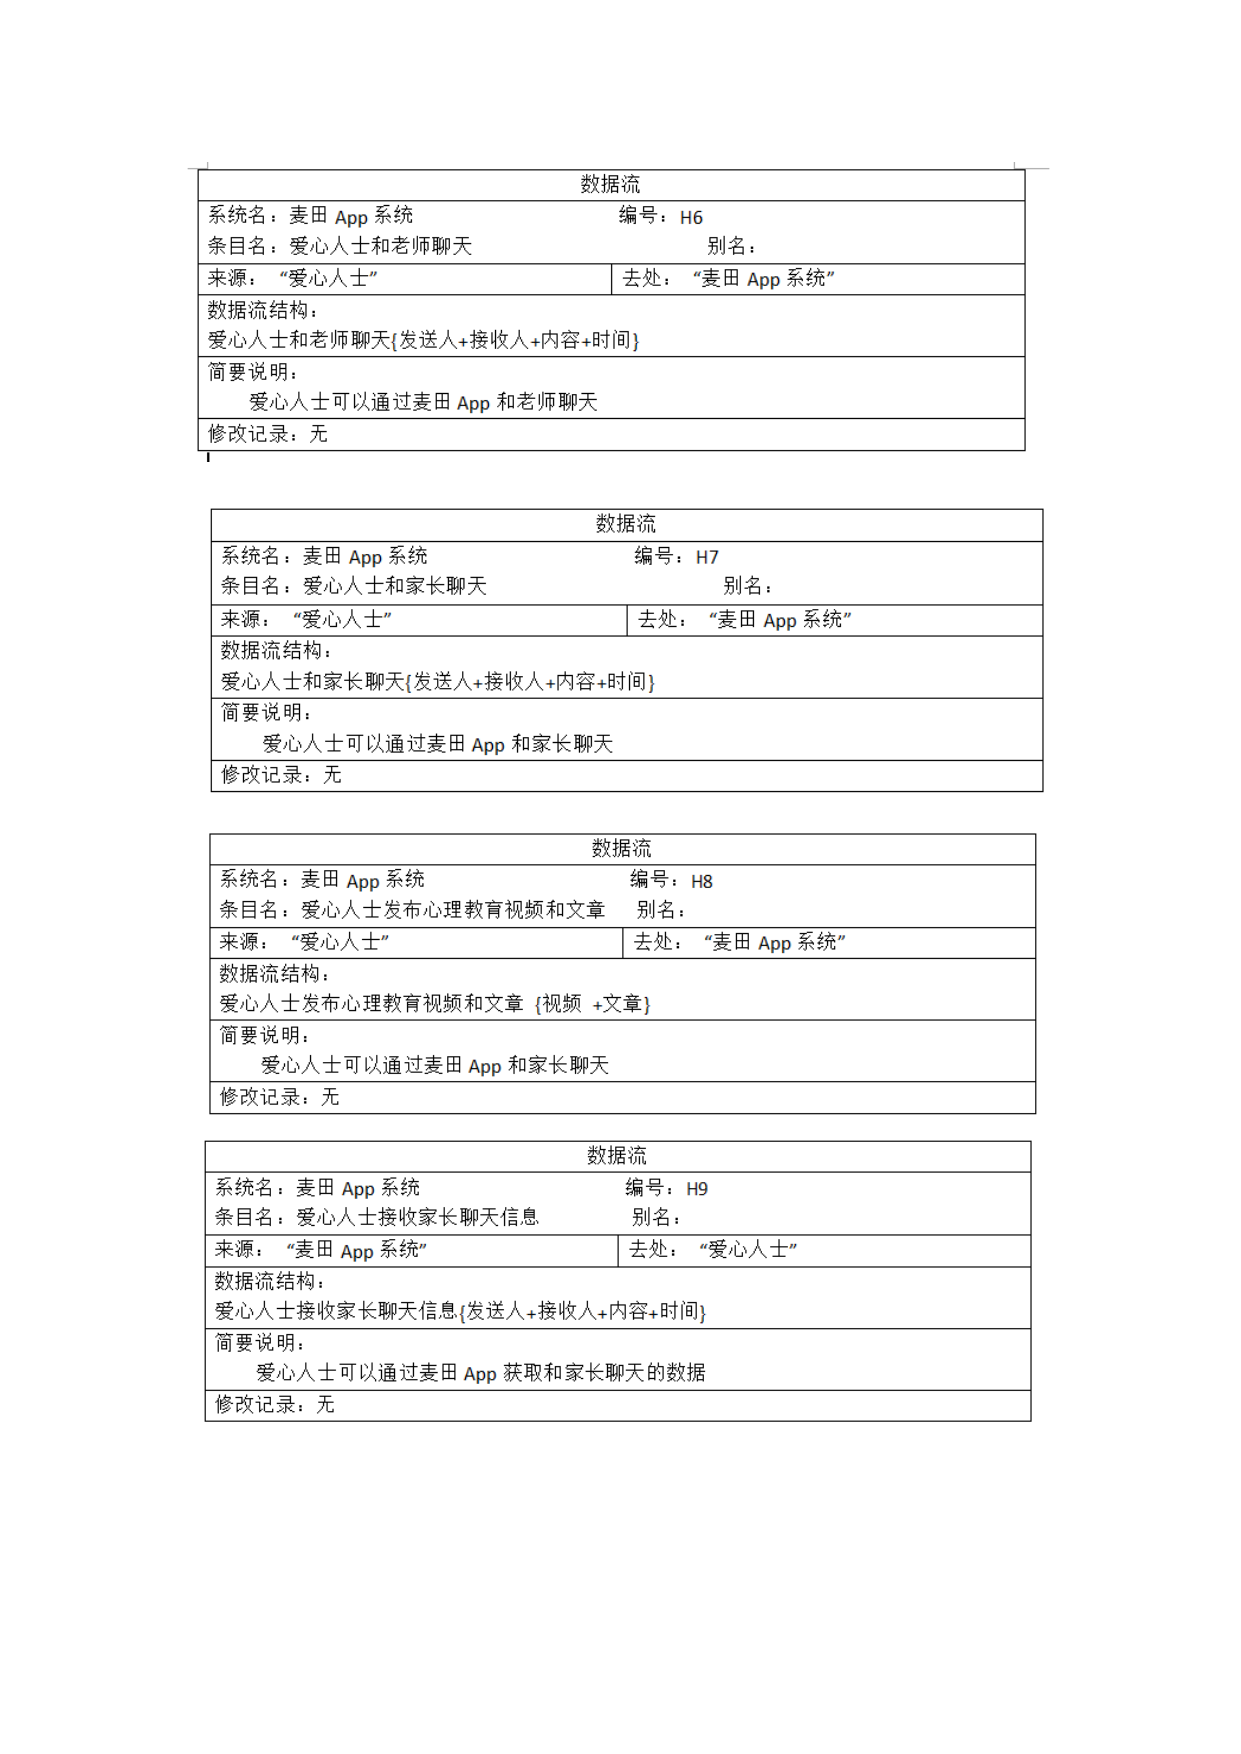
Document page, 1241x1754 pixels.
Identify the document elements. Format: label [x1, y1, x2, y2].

picture [187, 1137, 1053, 1429]
picture [187, 162, 1053, 462]
picture [187, 487, 1052, 809]
picture [187, 812, 1053, 1125]
